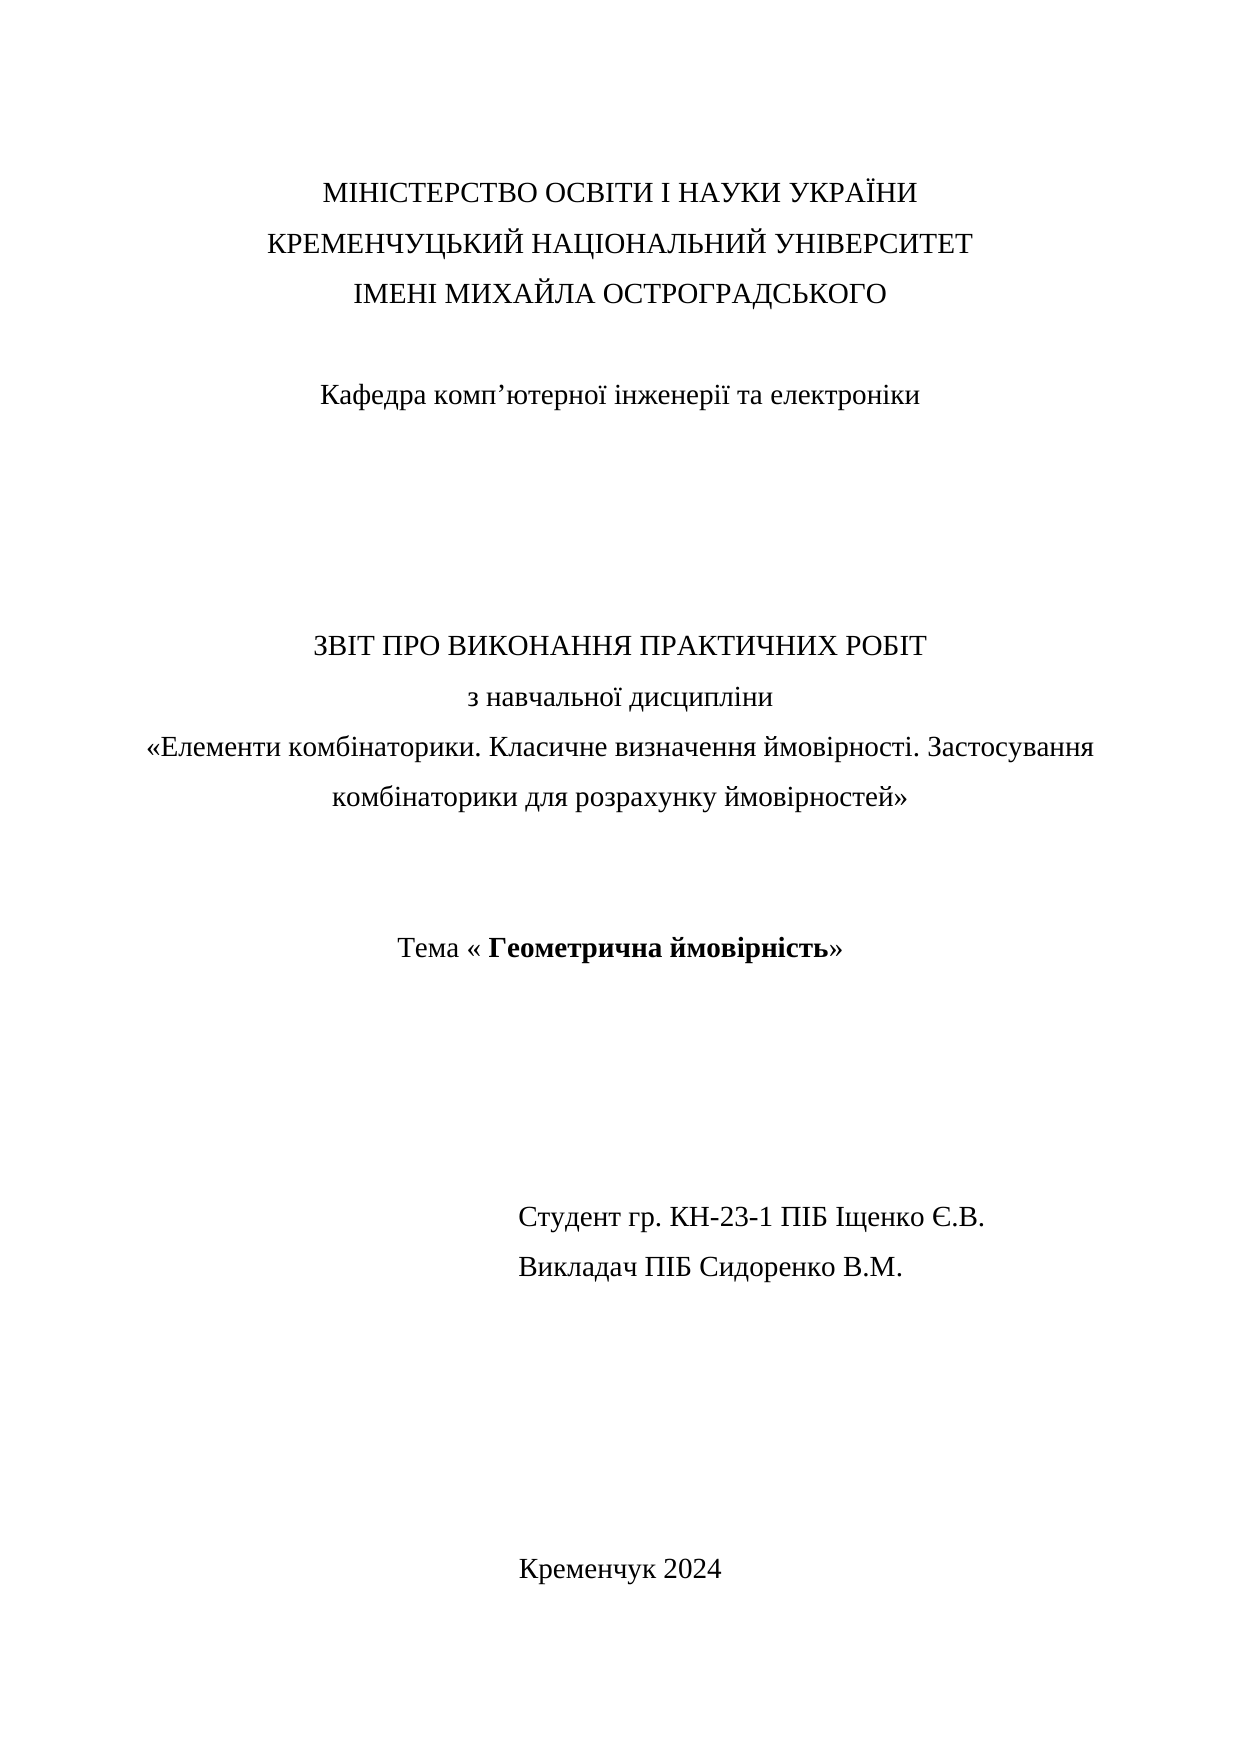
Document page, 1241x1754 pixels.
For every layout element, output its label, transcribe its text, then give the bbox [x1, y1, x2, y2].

text з навчальної дисципліни [75, 679, 1165, 712]
text КРЕМЕНЧУЦЬКИЙ НАЦІОНАЛЬНИЙ УНІВЕРСИТЕТ [75, 226, 1165, 259]
text Кременчук 2024 [75, 1551, 1165, 1584]
text ЗВІТ ПРО ВИКОНАННЯ ПРАКТИЧНИХ РОБІТ [75, 628, 1165, 662]
text Викладач ПІБ Сидоренко В.М. [518, 1249, 1165, 1282]
text Студент гр. КН-23-1 ПІБ Іщенко Є.В. [518, 1199, 1165, 1232]
text «Елементи комбінаторики. Класичне визначення ймовірності. Застосування комбінаторики для розрахунку ймовірностей» [75, 729, 1165, 813]
text МІНІСТЕРСТВО ОСВІТИ І НАУКИ УКРАЇНИ [75, 176, 1165, 209]
text ІМЕНІ МИХАЙЛА ОСТРОГРАДСЬКОГО [75, 276, 1165, 310]
text Тема « Геометрична ймовірність» [75, 930, 1165, 964]
text Кафедра комп’ютерної інженерії та електроніки [75, 377, 1165, 410]
